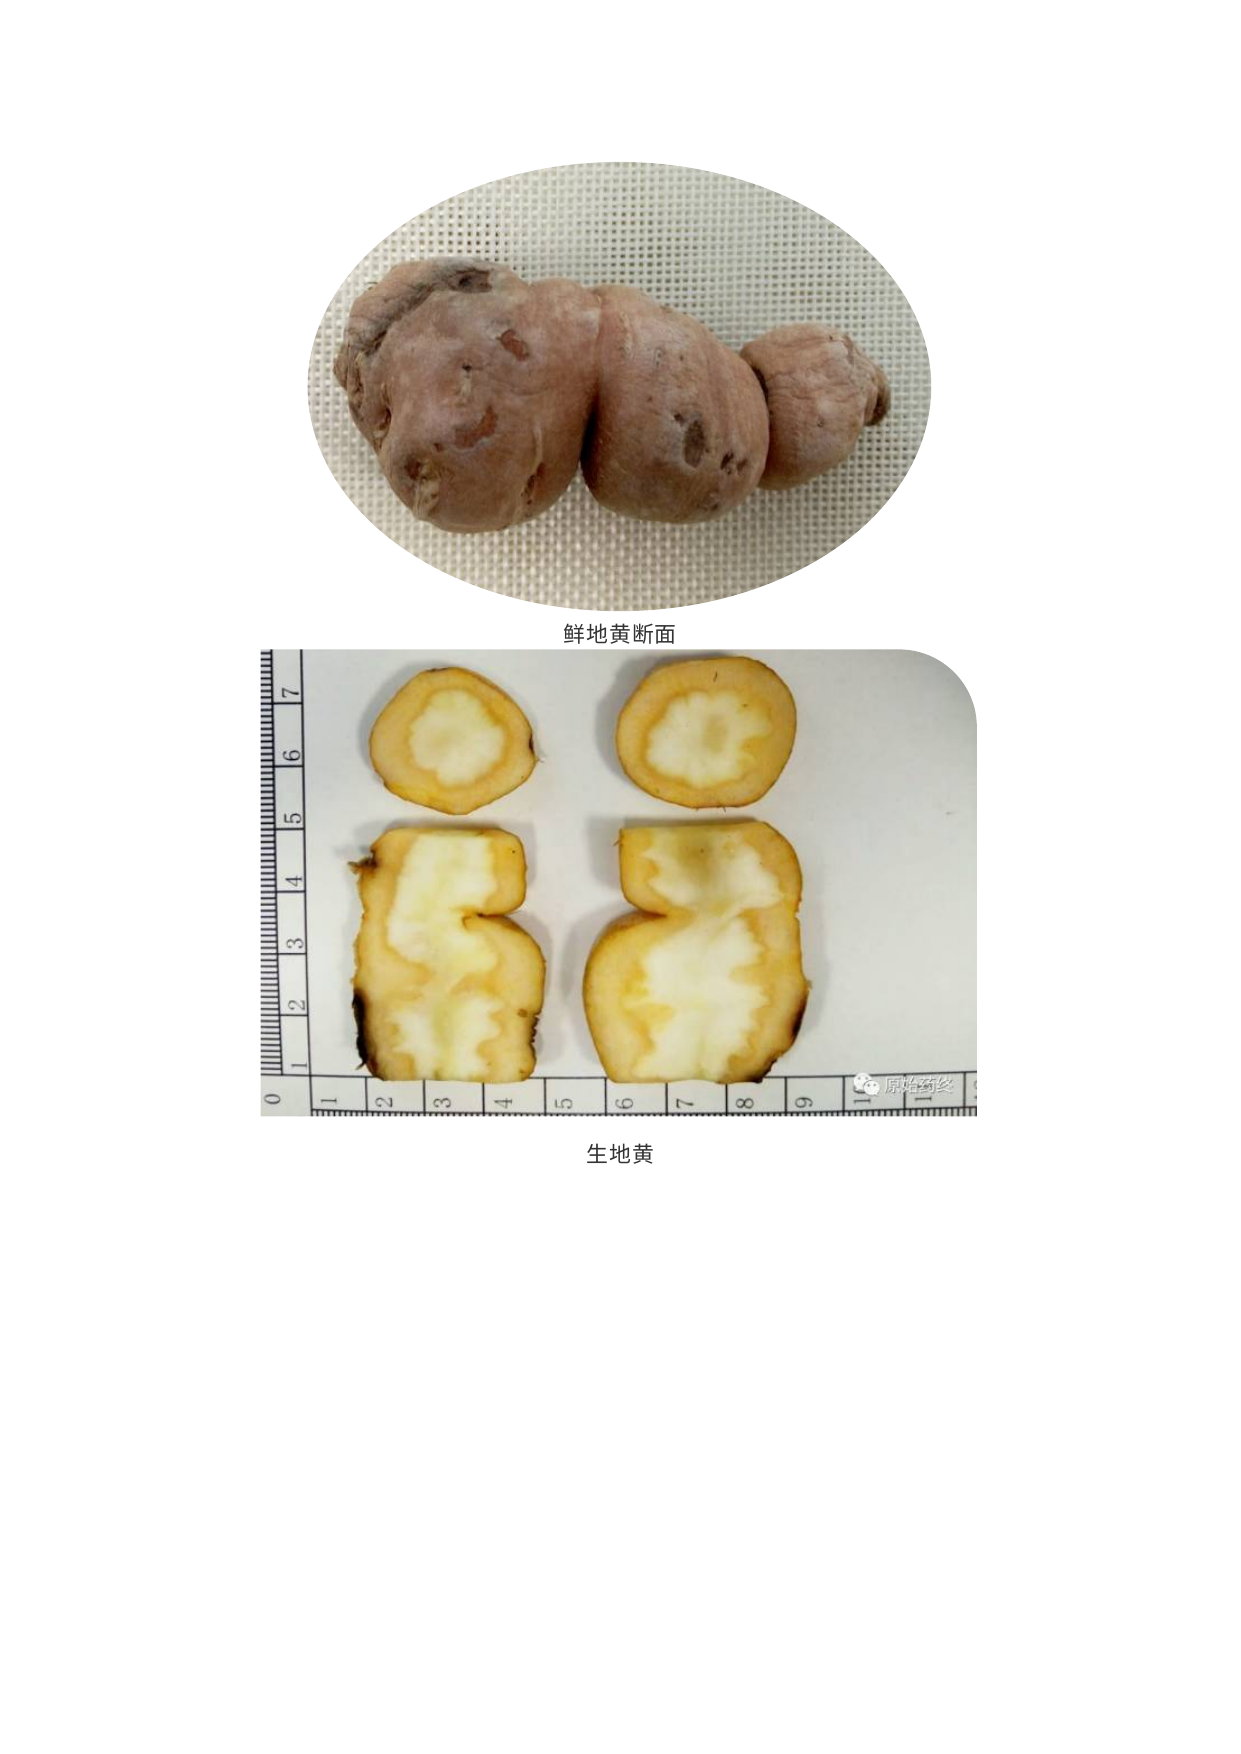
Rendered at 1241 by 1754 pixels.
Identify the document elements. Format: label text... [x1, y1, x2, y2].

picture [307, 161, 932, 612]
text 鲜地黄断面 [187, 617, 1053, 649]
picture [260, 649, 977, 1117]
